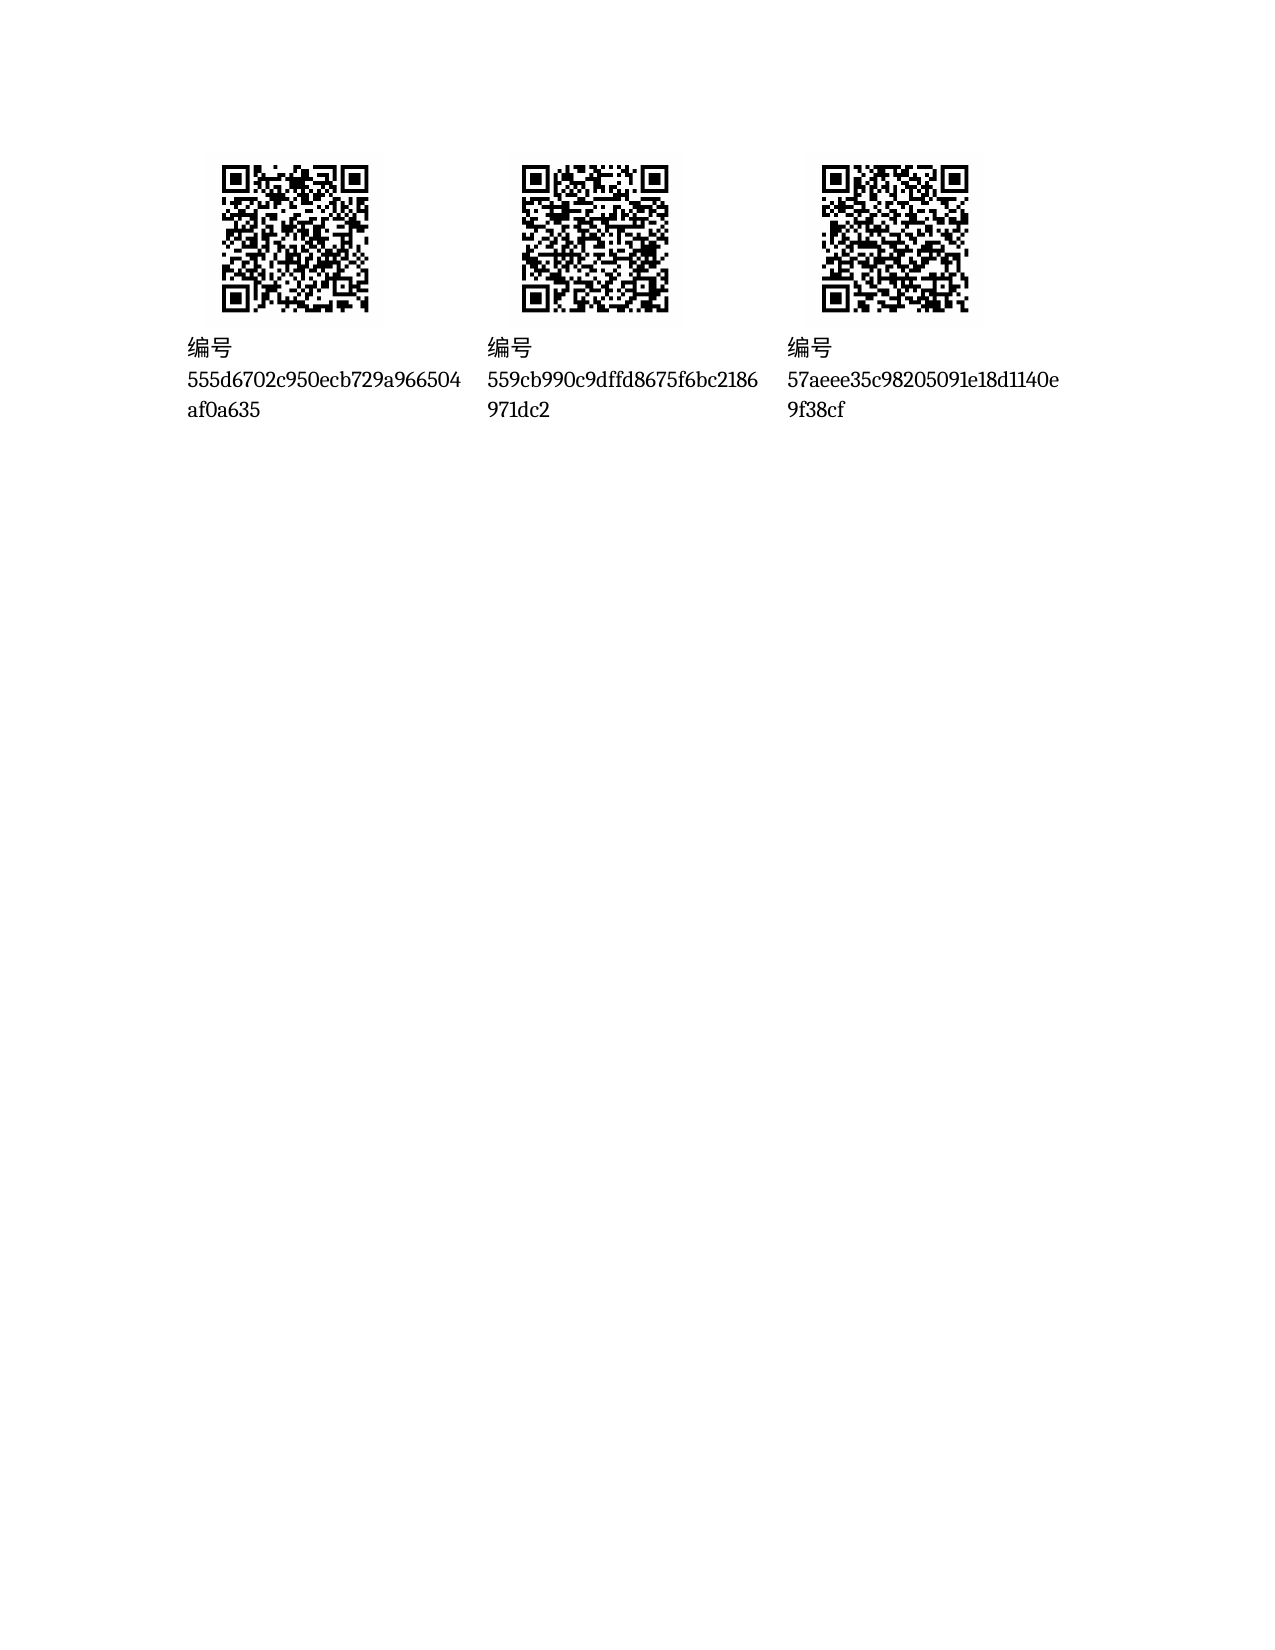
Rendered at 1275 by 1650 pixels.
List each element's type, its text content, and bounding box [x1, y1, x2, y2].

picture [806, 150, 984, 328]
picture [506, 150, 684, 328]
table_cell 编号559cb990c9dffd8675f6bc2186971dc2 [476, 150, 776, 448]
table_cell 编号555d6702c950ecb729a966504af0a635 [176, 150, 476, 448]
picture [206, 150, 384, 328]
table_cell 编号57aeee35c98205091e18d1140e9f38cf [776, 150, 1076, 448]
